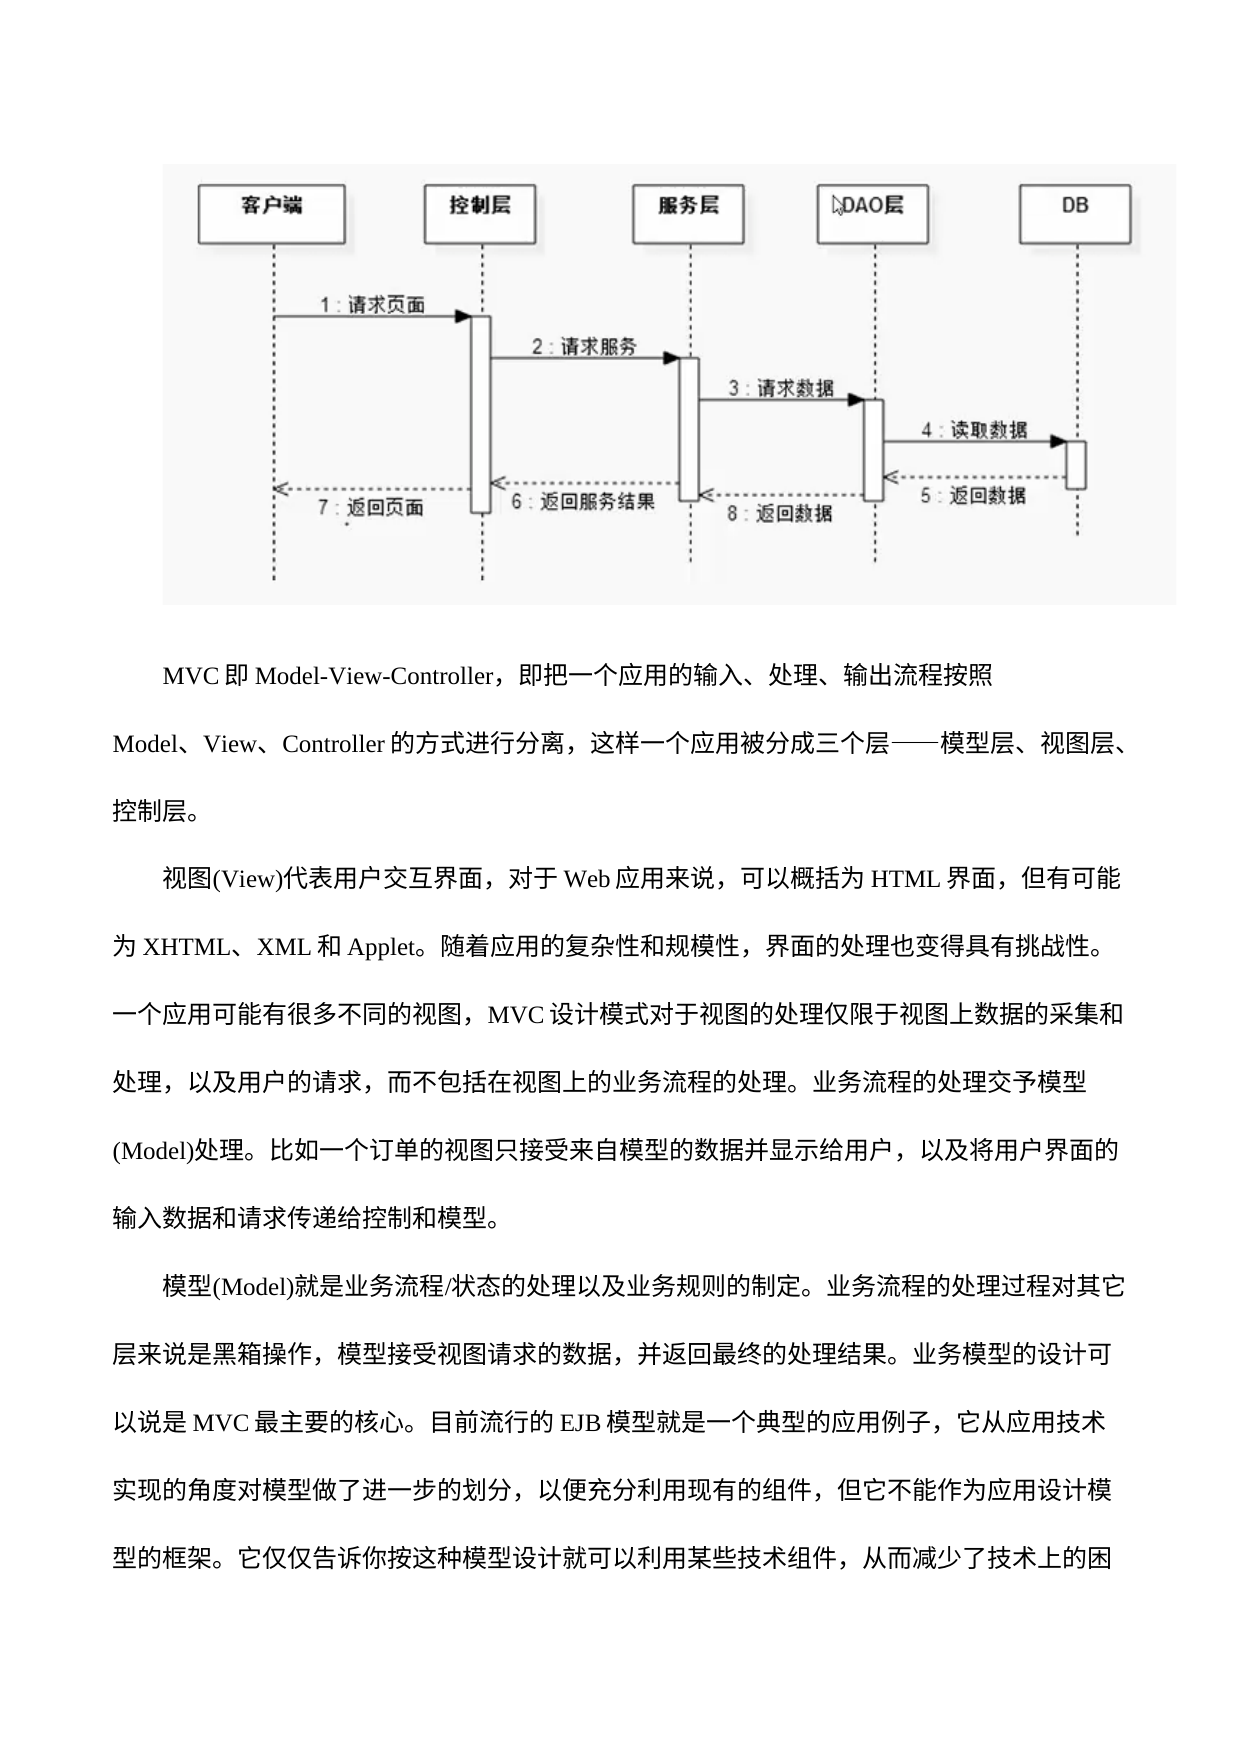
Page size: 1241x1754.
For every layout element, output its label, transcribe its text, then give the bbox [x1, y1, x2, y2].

picture [162, 164, 1177, 605]
text 视图(View)代表用户交互界面，对于Web应用来说，可以概括为HTML界面，但有可能为XHTML、XML和Applet。随着应用的复杂性和规模性，界面的处理也变得具有挑战性。一个应用可能有很多不同的视图，MVC设计模式对于视图的处理仅限于视图上数据的采集和处理，以及用户的请求，而不包括在视图上的业务流程的处理。业务流程的处理交予模型(Model)处理。比如一个订单的视图只接受来自模型的数据并显示给用户，以及将用户界面的输入数据和请求传递给控制和模型。 [112, 843, 1128, 1251]
text MVC即Model-View-Controller，即把一个应用的输入、处理、输出流程按照Model、View、Controller的方式进行分离，这样一个应用被分成三个层――模型层、视图层、控制层。 [112, 639, 1128, 843]
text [112, 1251, 1128, 1590]
